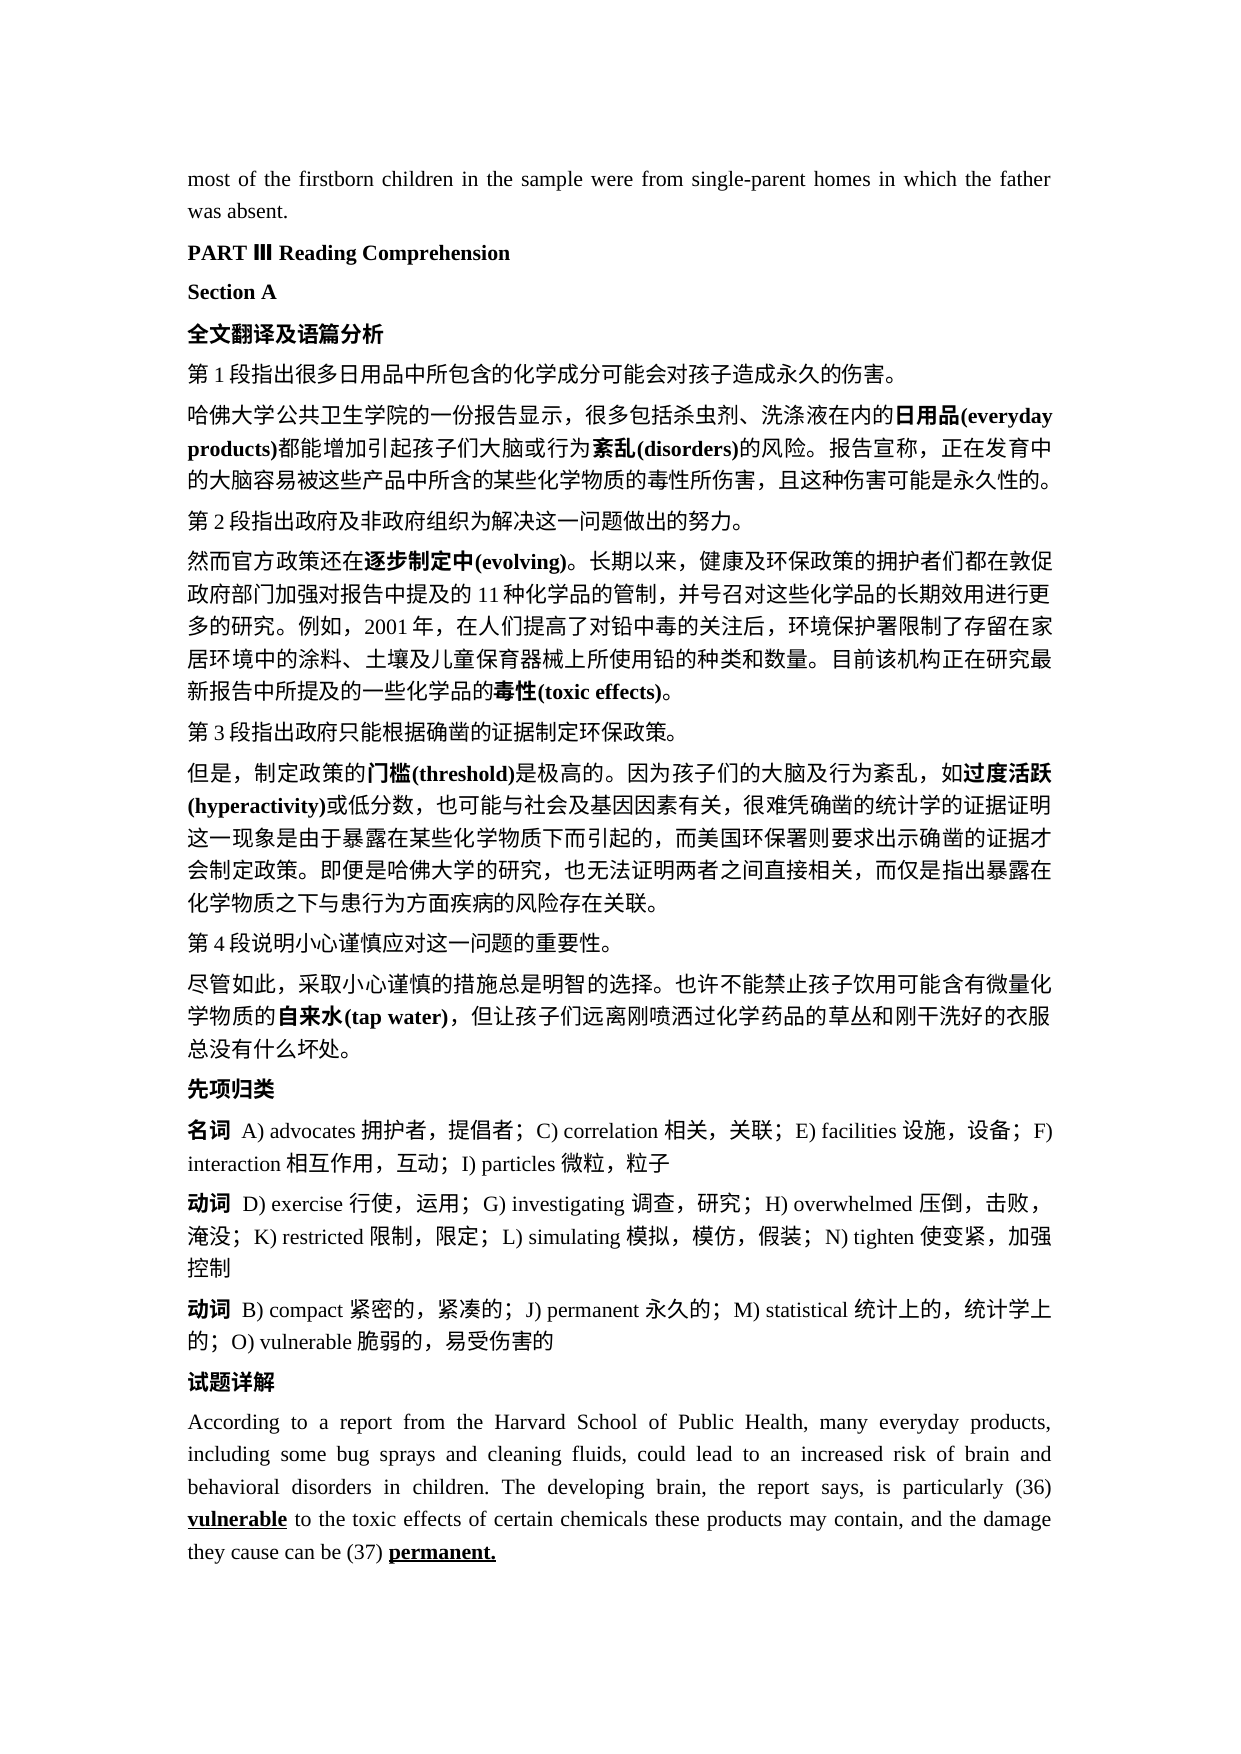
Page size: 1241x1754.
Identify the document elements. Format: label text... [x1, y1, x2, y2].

text 第2段指出政府及非政府组织为解决这一问题做出的努力。 [187, 503, 1053, 536]
text 第3段指出政府只能根据确凿的证据制定环保政策。 [187, 714, 1053, 747]
text 然而官方政策还在逐步制定中(evolving)。长期以来，健康及环保政策的拥护者们都在敦促政府部门加强对报告中提及的11种化学品的管制，并号召对这些化学品的长期效用进行更多的研究。例如，2001年，在人们提高了对铅中毒的关注后，环境保护署限制了存留在家居环境中的涂料、土壤及儿童保育器械上所使用铅的种类和数量。目前该机构正在研究最新报告中所提及的一些化学品的毒性(toxic effects)。 [187, 544, 1053, 706]
text 先项归类 [187, 1072, 1053, 1104]
text 哈佛大学公共卫生学院的一份报告显示，很多包括杀虫剂、洗涤液在内的日用品(everyday products)都能增加引起孩子们大脑或行为紊乱(disorders)的风险。报告宣称，正在发育中的大脑容易被这些产品中所含的某些化学物质的毒性所伤害，且这种伤害可能是永久性的。 [187, 398, 1053, 495]
text PART Ⅲ Reading Comprehension [187, 235, 1053, 268]
text 但是，制定政策的门槛(threshold)是极高的。因为孩子们的大脑及行为紊乱，如过度活跃(hyperactivity)或低分数，也可能与社会及基因因素有关，很难凭确凿的统计学的证据证明这一现象是由于暴露在某些化学物质下而引起的，而美国环保署则要求出示确凿的证据才会制定政策。即便是哈佛大学的研究，也无法证明两者之间直接相关，而仅是指出暴露在化学物质之下与患行为方面疾病的风险存在关联。 [187, 755, 1053, 918]
text Section A [187, 276, 1053, 308]
text 动词 D) exercise 行使，运用；G) investigating 调查，研究；H) overwhelmed 压倒，击败，淹没；K) restricted 限制，限定；L) simulating 模拟，模仿，假装；N) tighten 使变紧，加强控制 [187, 1186, 1053, 1283]
text 第4段说明小心谨慎应对这一问题的重要性。 [187, 926, 1053, 958]
text 试题详解 [187, 1364, 1053, 1397]
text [187, 162, 1053, 227]
text 全文翻译及语篇分析 [187, 316, 1053, 349]
text 动词 B) compact 紧密的，紧凑的；J) permanent 永久的；M) statistical 统计上的，统计学上的；O) vulnerable 脆弱的，易受伤害的 [187, 1291, 1053, 1356]
text 名词 A) advocates 拥护者，提倡者；C) correlation 相关，关联；E) facilities 设施，设备；F) interaction 相互作用，互动；I) particles 微粒，粒子 [187, 1113, 1053, 1178]
text 尽管如此，采取小心谨慎的措施总是明智的选择。也许不能禁止孩子饮用可能含有微量化学物质的自来水(tap water)，但让孩子们远离刚喷洒过化学药品的草丛和刚干洗好的衣服总没有什么坏处。 [187, 966, 1053, 1064]
text 第1段指出很多日用品中所包含的化学成分可能会对孩子造成永久的伤害。 [187, 357, 1053, 389]
text According to a report from the Harvard School of Public Health, many everyday products, including some bug sprays and cleaning fluids, could lead to an increased risk of brain and behavioral disorders in children. The developing brain, the report says, is particularly (36) vulnerable to the toxic effects of certain chemicals these products may contain, and the damage they cause can be (37) permanent. [187, 1405, 1053, 1568]
